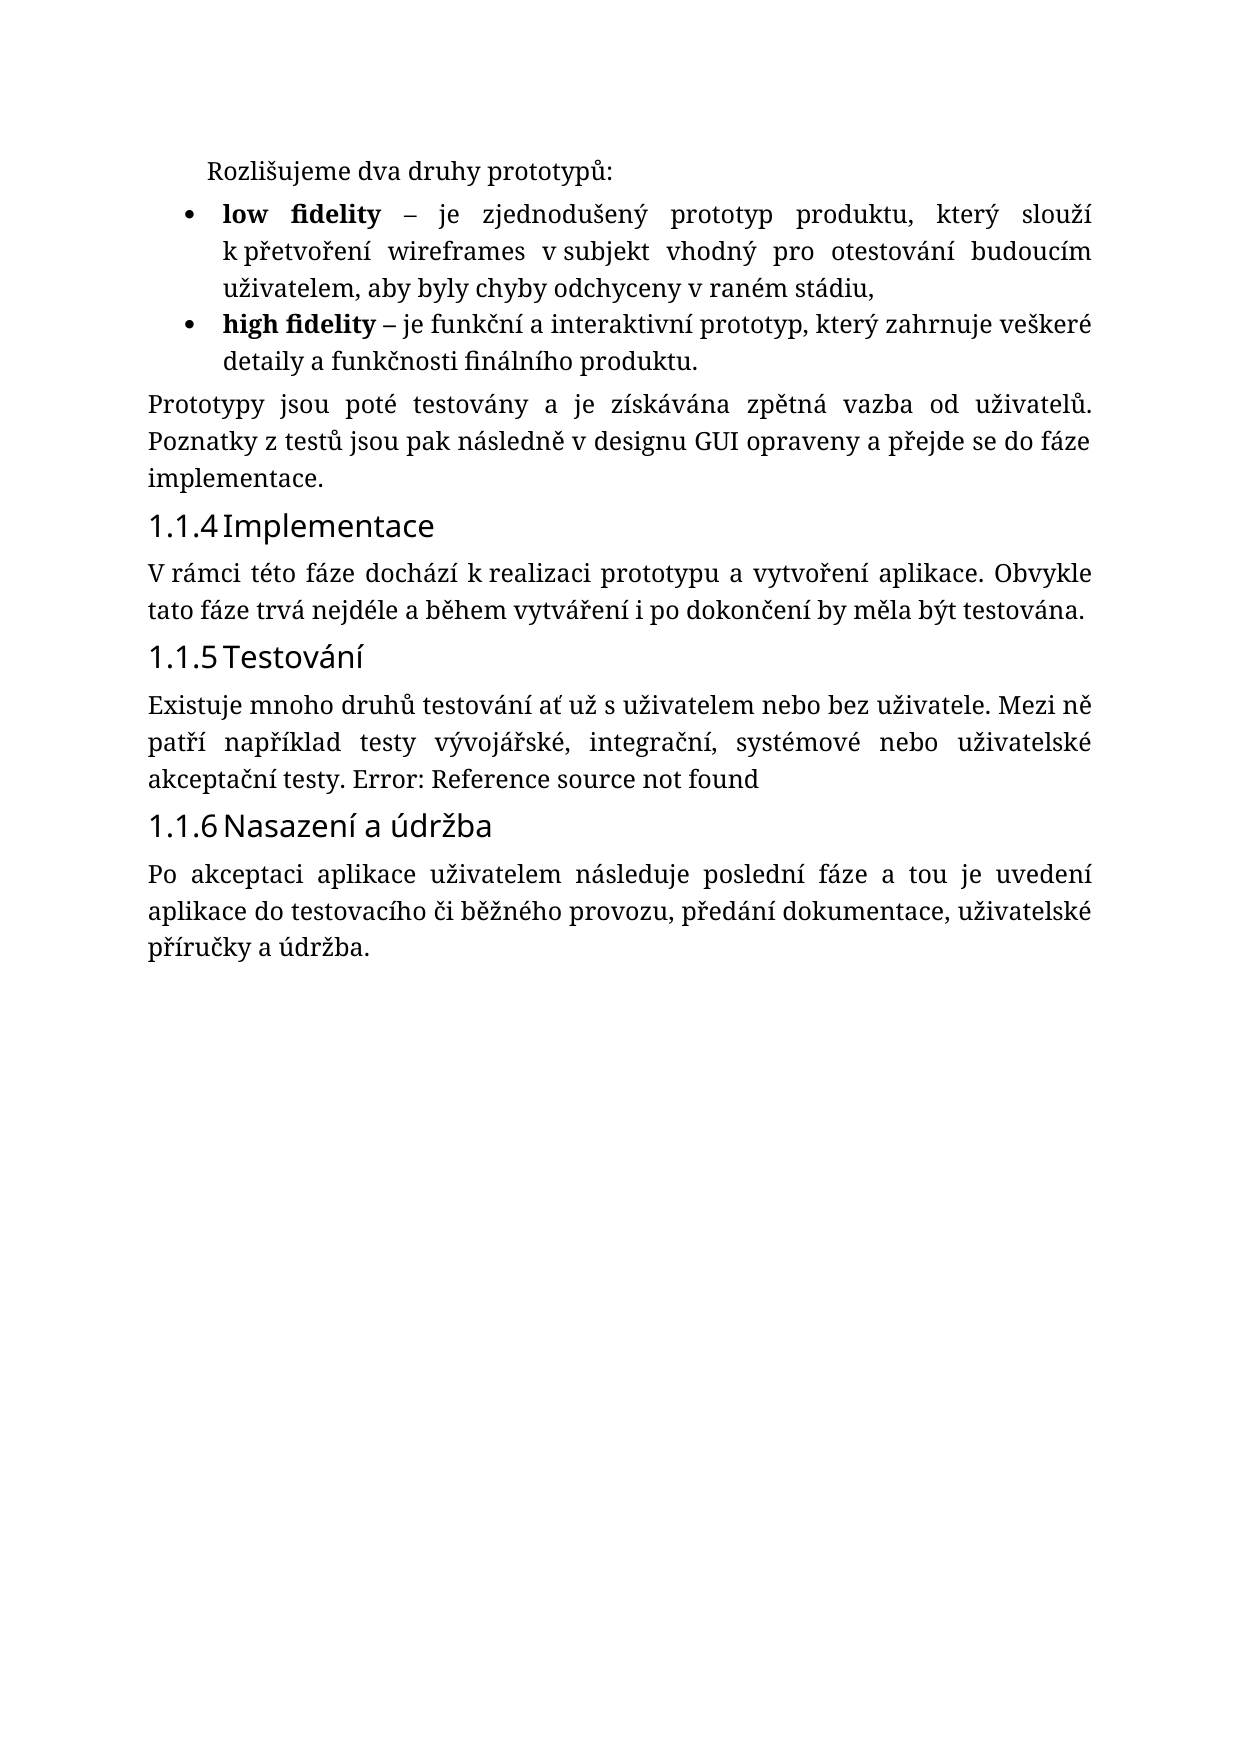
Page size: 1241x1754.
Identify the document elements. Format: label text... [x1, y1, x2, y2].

text Rozlišujeme dva druhy prototypů: [148, 154, 1093, 188]
subtitle Implementace [148, 503, 1093, 546]
text Po akceptaci aplikace uživatelem následuje poslední fáze a tou je uvedení aplikace do testovacího či běžného provozu, předání dokumentace, uživatelské příručky a údržba. [148, 856, 1093, 964]
list low fidelity – je zjednodušený prototyp produktu, který slouží k přetvoření wireframes v subjekt vhodný pro otestování budoucím uživatelem, aby byly chyby odchyceny v raném stádiu, [185, 197, 1093, 304]
subtitle Testování [148, 636, 1093, 678]
text Prototypy jsou poté testovány a je získávána zpětná vazba od uživatelů. Poznatky z testů jsou pak následně v designu GUI opraveny a přejde se do fáze implementace. [148, 387, 1093, 494]
subtitle Nasazení a údržba [148, 804, 1093, 847]
list high fidelity – je funkční a interaktivní prototyp, který zahrnuje veškeré detaily a funkčnosti finálního produktu. [185, 307, 1093, 378]
text V rámci této fáze dochází k realizaci prototypu a vytvoření aplikace. Obvykle tato fáze trvá nejdéle a během vytváření i po dokončení by měla být testována. [148, 556, 1093, 627]
